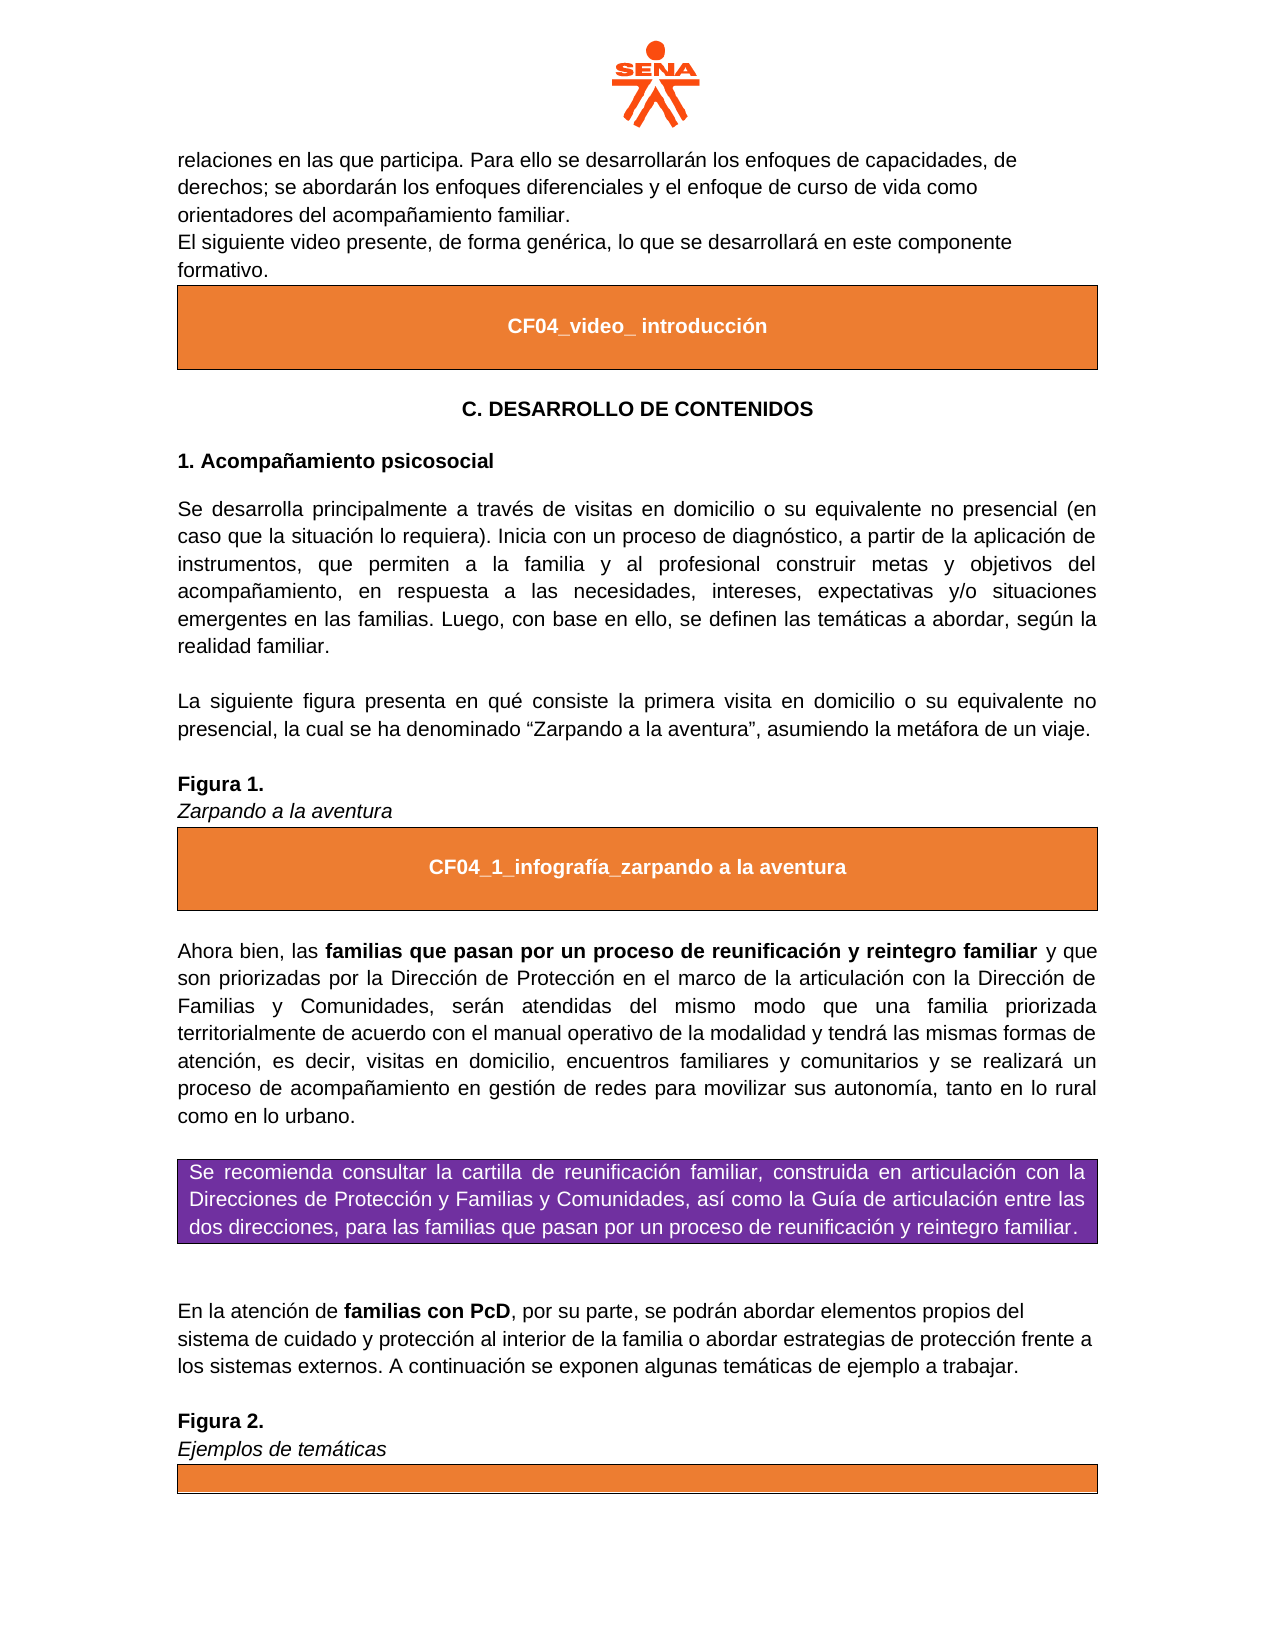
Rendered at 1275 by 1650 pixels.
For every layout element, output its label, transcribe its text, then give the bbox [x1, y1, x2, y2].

text Ahora bien, las familias que pasan por un proceso de reunificación y reintegro familiar y que son priorizadas por la Dirección de Protección en el marco de la articulación con la Dirección de Familias y Comunidades, serán atendidas del mismo modo que una familia priorizada territorialmente de acuerdo con el manual operativo de la modalidad y tendrá las mismas formas de atención, es decir, visitas en domicilio, encuentros familiares y comunitarios y se realizará un proceso de acompañamiento en gestión de redes para movilizar sus autonomía, tanto en lo rural como en lo urbano. [177, 939, 1098, 1128]
text Figura 2. [177, 1409, 1098, 1433]
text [177, 148, 1098, 227]
text Ejemplos de temáticas [177, 1436, 1098, 1460]
text 1. Acompañamiento psicosocial [177, 449, 1098, 473]
text El siguiente video presente, de forma genérica, lo que se desarrollará en este componente formativo. [177, 230, 1098, 282]
picture [602, 37, 706, 132]
text En la atención de familias con PcD, por su parte, se podrán abordar elementos propios del sistema de cuidado y protección al interior de la familia o abordar estrategias de protección frente a los sistemas externos. A continuación se exponen algunas temáticas de ejemplo a trabajar. [177, 1299, 1098, 1378]
table_header CF04_video_ introducción [178, 286, 1097, 369]
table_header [178, 1465, 1097, 1492]
table_header Se recomienda consultar la cartilla de reunificación familiar, construida en articulación con la Direcciones de Protección y Familias y Comunidades, así como la Guía de articulación entre las dos direcciones, para las familias que pasan por un proceso de reunificación y reintegro familiar. [178, 1160, 1097, 1243]
text Figura 1. [177, 772, 1098, 796]
text Se desarrolla principalmente a través de visitas en domicilio o su equivalente no presencial (en caso que la situación lo requiera). Inicia con un proceso de diagnóstico, a partir de la aplicación de instrumentos, que permiten a la familia y al profesional construir metas y objetivos del acompañamiento, en respuesta a las necesidades, intereses, expectativas y/o situaciones emergentes en las familias. Luego, con base en ello, se definen las temáticas a abordar, según la realidad familiar. [177, 497, 1098, 658]
text Zarpando a la aventura [177, 799, 1098, 823]
text C. DESARROLLO DE CONTENIDOS [177, 397, 1098, 421]
table_header CF04_1_infografía_zarpando a la aventura [178, 828, 1097, 910]
text La siguiente figura presenta en qué consiste la primera visita en domicilio o su equivalente no presencial, la cual se ha denominado “Zarpando a la aventura”, asumiendo la metáfora de un viaje. [177, 689, 1098, 741]
